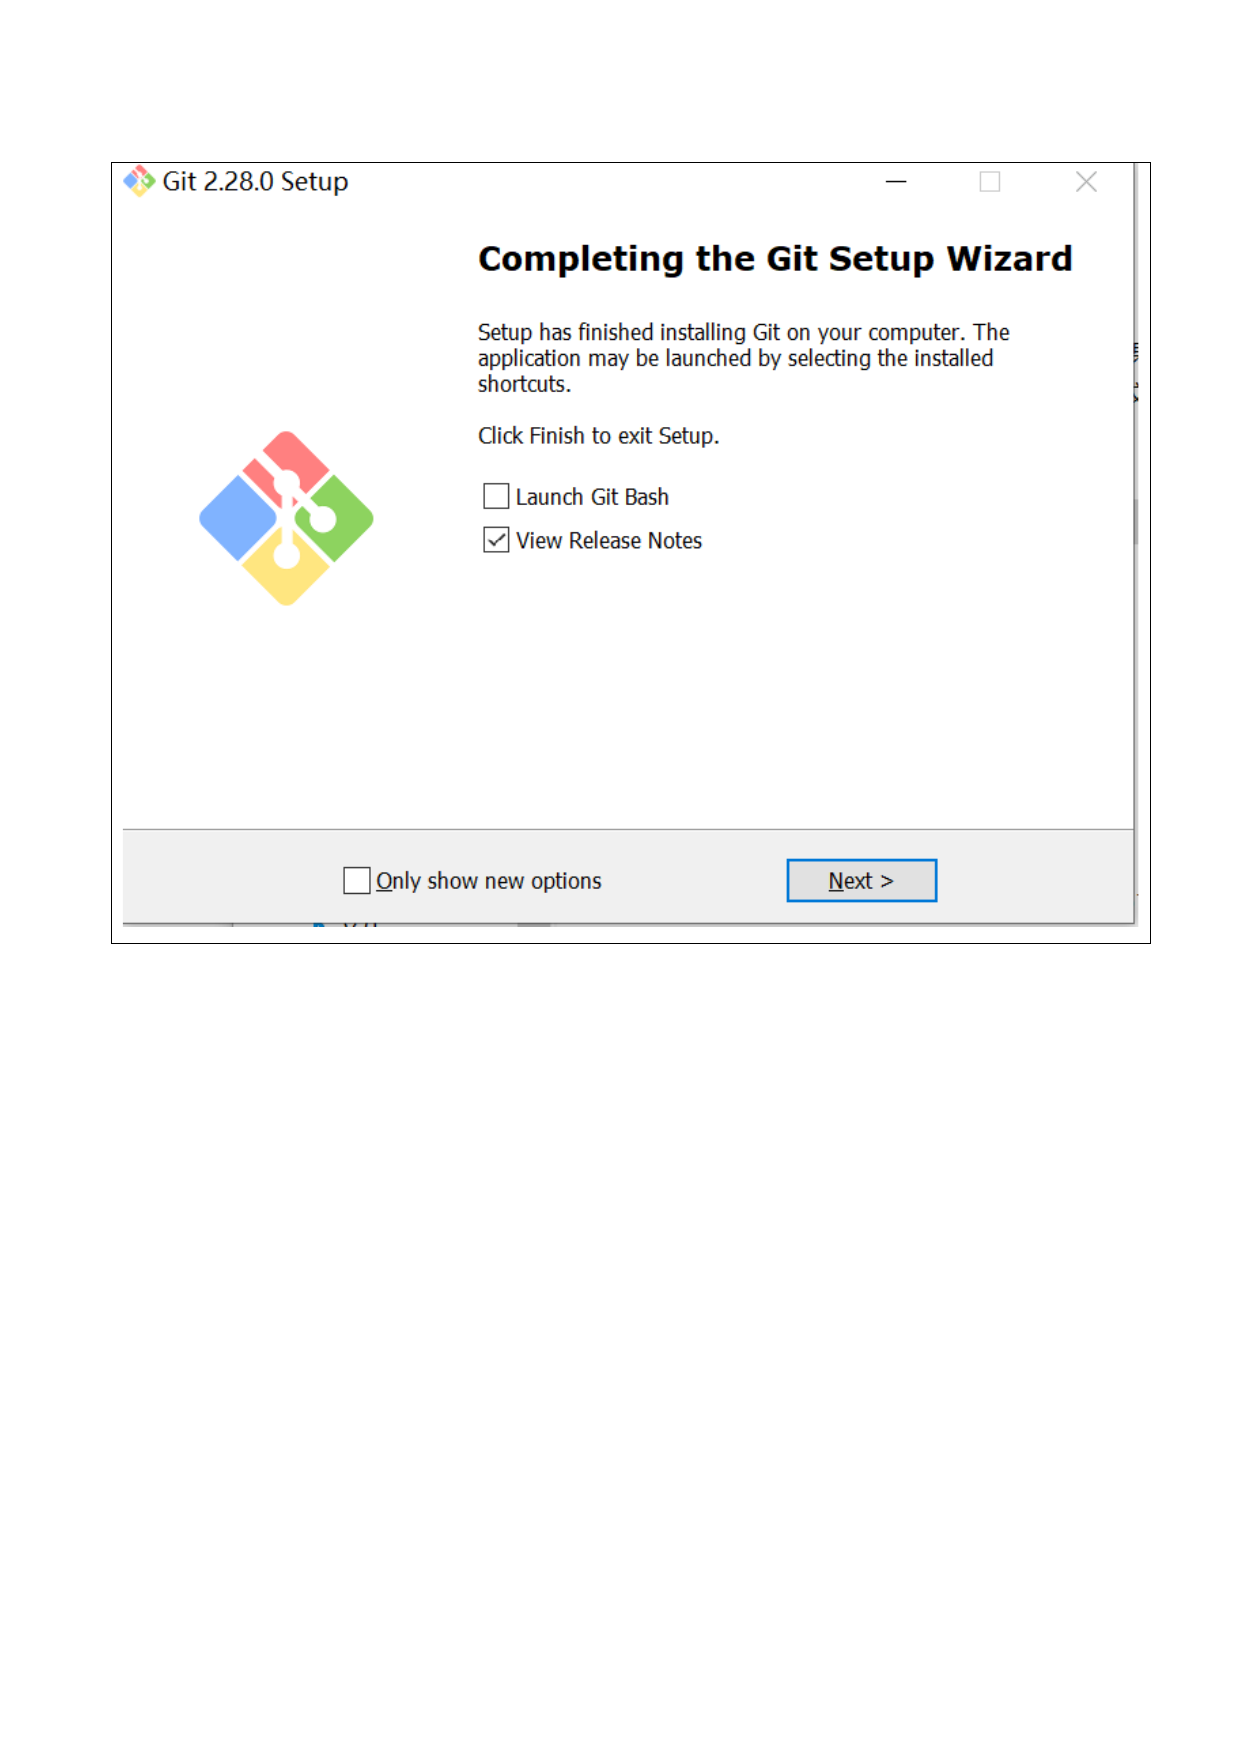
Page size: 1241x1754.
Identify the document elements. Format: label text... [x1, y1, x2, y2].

picture [122, 163, 1139, 927]
table_cell 实验主要过程与结果 (1) 环境搭建 体温测量上报系统之对象图 体温测量上报系统之时序图 个人git链接： HTPS：https://github.com/201831104056/patato.git [112, 163, 1150, 943]
